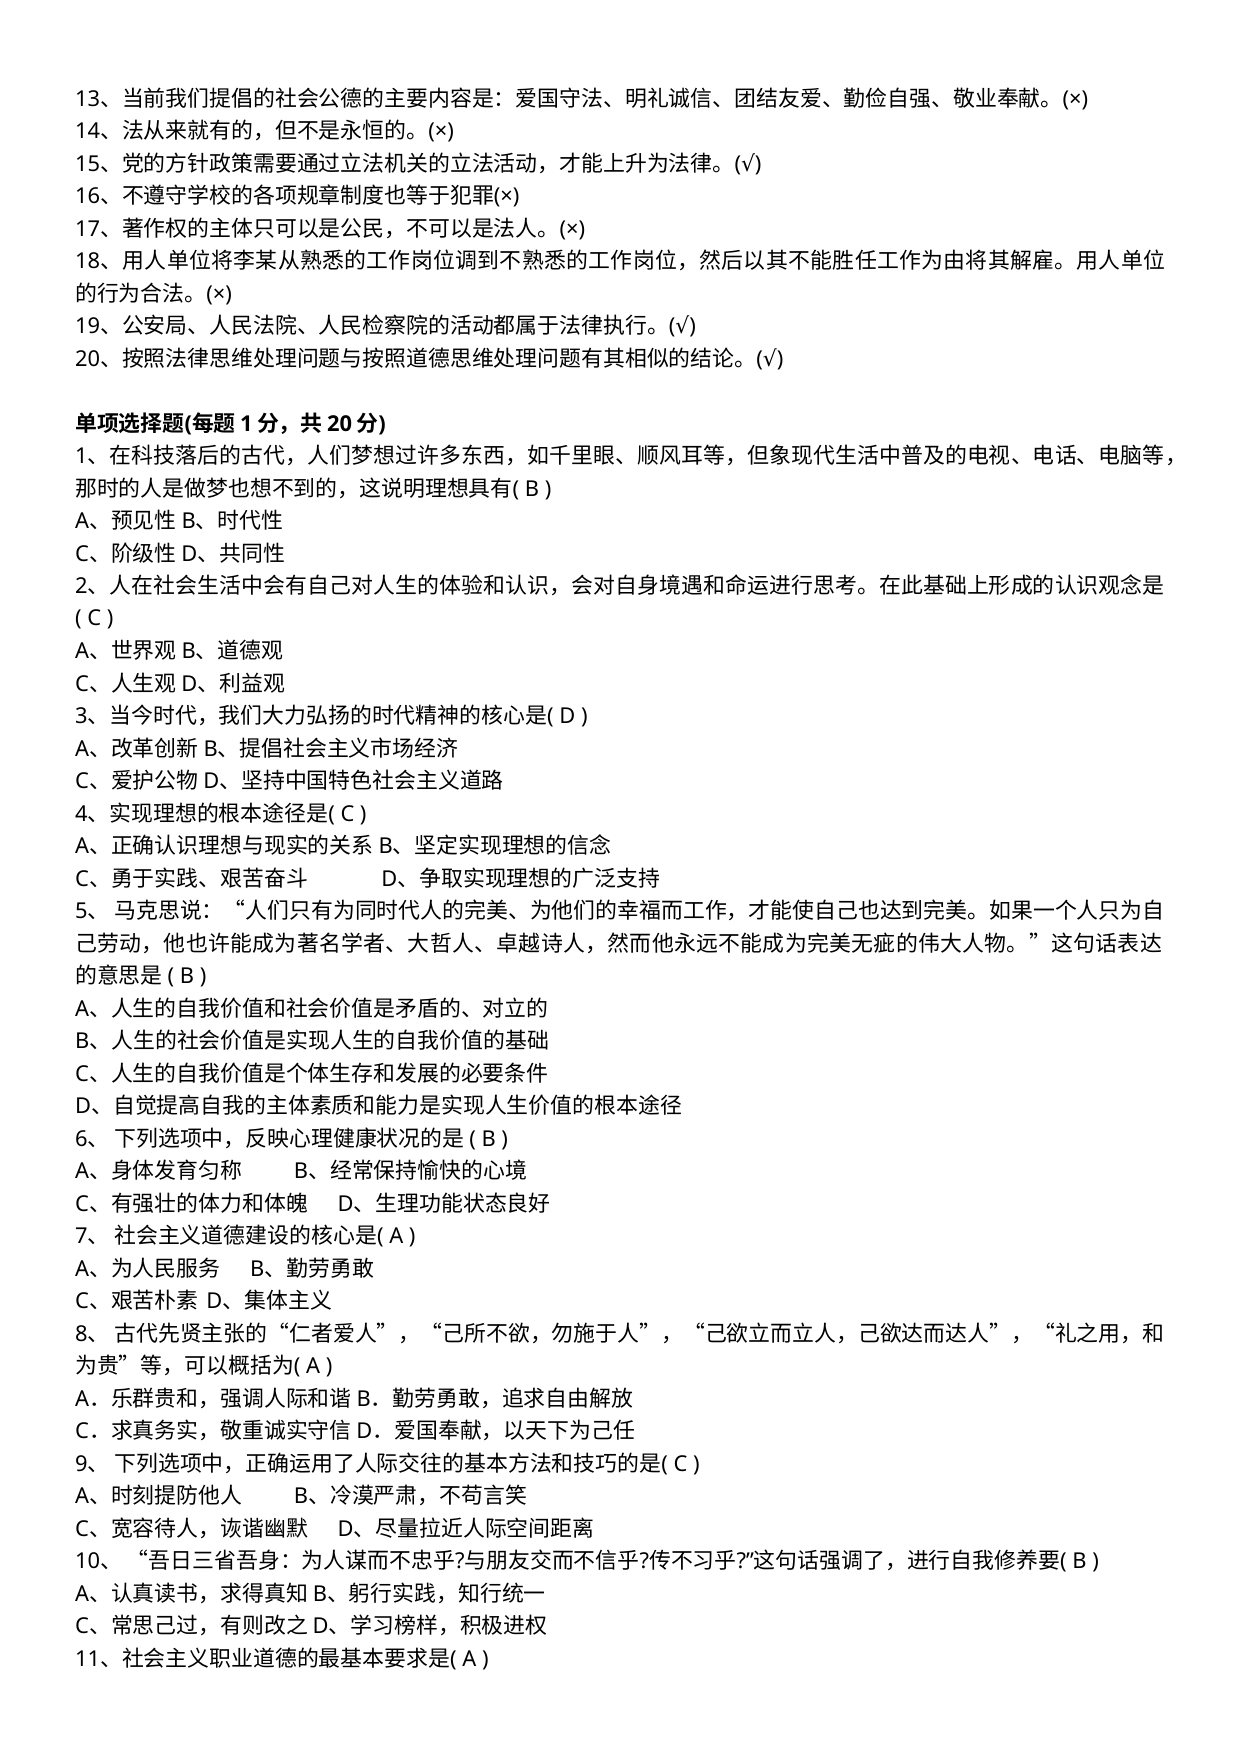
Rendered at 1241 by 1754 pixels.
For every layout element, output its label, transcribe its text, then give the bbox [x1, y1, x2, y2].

text A、预见性 B、时代性 [75, 503, 1165, 536]
text 2、人在社会生活中会有自己对人生的体验和认识，会对自身境遇和命运进行思考。在此基础上形成的认识观念是( C ) [75, 568, 1165, 633]
text 7、 社会主义道德建设的核心是( A ) [75, 1218, 1165, 1251]
text C、艰苦朴素 D、集体主义 [75, 1283, 1165, 1316]
text 11、社会主义职业道德的最基本要求是( A ) [75, 1641, 1165, 1673]
text 9、 下列选项中，正确运用了人际交往的基本方法和技巧的是( C ) [75, 1446, 1165, 1478]
text C、有强壮的体力和体魄 D、生理功能状态良好 [75, 1186, 1165, 1218]
text 1、在科技落后的古代，人们梦想过许多东西，如千里眼、顺风耳等，但象现代生活中普及的电视、电话、电脑等，那时的人是做梦也想不到的，这说明理想具有( B ) [75, 438, 1165, 503]
text 单项选择题(每题1分，共20分) [75, 406, 1165, 438]
text A、时刻提防他人 B、冷漠严肃，不苟言笑 [75, 1478, 1165, 1511]
text A、世界观 B、道德观 [75, 633, 1165, 666]
text 13、当前我们提倡的社会公德的主要内容是：爱国守法、明礼诚信、团结友爱、勤俭自强、敬业奉献。(×) [75, 81, 1165, 113]
text C、阶级性 D、共同性 [75, 536, 1165, 568]
text A、人生的自我价值和社会价值是矛盾的、对立的 [75, 991, 1165, 1023]
text 4、实现理想的根本途径是( C ) [75, 796, 1165, 828]
text 16、不遵守学校的各项规章制度也等于犯罪(×) [75, 178, 1165, 211]
text A．乐群贵和，强调人际和谐 B．勤劳勇敢，追求自由解放 [75, 1381, 1165, 1413]
text C、爱护公物 D、坚持中国特色社会主义道路 [75, 763, 1165, 796]
text C、人生的自我价值是个体生存和发展的必要条件 [75, 1056, 1165, 1088]
text 17、著作权的主体只可以是公民，不可以是法人。(×) [75, 211, 1165, 243]
text C、人生观 D、利益观 [75, 666, 1165, 698]
text 6、 下列选项中，反映心理健康状况的是 ( B ) [75, 1121, 1165, 1153]
text A、改革创新 B、提倡社会主义市场经济 [75, 731, 1165, 763]
text C．求真务实，敬重诚实守信 D．爱国奉献，以天下为己任 [75, 1413, 1165, 1446]
text 5、 马克思说：“人们只有为同时代人的完美、为他们的幸福而工作，才能使自己也达到完美。如果一个人只为自己劳动，他也许能成为著名学者、大哲人、卓越诗人，然而他永远不能成为完美无疵的伟大人物。”这句话表达的意思是 ( B ) [75, 893, 1165, 991]
text C、常思己过，有则改之 D、学习榜样，积极进权 [75, 1608, 1165, 1641]
text A、正确认识理想与现实的关系 B、坚定实现理想的信念 [75, 828, 1165, 861]
text B、人生的社会价值是实现人生的自我价值的基础 [75, 1023, 1165, 1056]
text 3、当今时代，我们大力弘扬的时代精神的核心是( D ) [75, 698, 1165, 731]
text D、自觉提高自我的主体素质和能力是实现人生价值的根本途径 [75, 1088, 1165, 1121]
text A、为人民服务 B、勤劳勇敢 [75, 1251, 1165, 1283]
text 19、公安局、人民法院、人民检察院的活动都属于法律执行。(√) [75, 308, 1165, 341]
text 14、法从来就有的，但不是永恒的。(×) [75, 113, 1165, 146]
text C、宽容待人，诙谐幽默 D、尽量拉近人际空间距离 [75, 1511, 1165, 1543]
text A、认真读书，求得真知 B、躬行实践，知行统一 [75, 1576, 1165, 1608]
text 8、 古代先贤主张的“仁者爱人”，“己所不欲，勿施于人”，“己欲立而立人，己欲达而达人”，“礼之用，和为贵”等，可以概括为( A ) [75, 1316, 1165, 1381]
text 18、用人单位将李某从熟悉的工作岗位调到不熟悉的工作岗位，然后以其不能胜任工作为由将其解雇。用人单位的行为合法。(×) [75, 243, 1165, 308]
text A、身体发育匀称 B、经常保持愉快的心境 [75, 1153, 1165, 1186]
text C、勇于实践、艰苦奋斗 D、争取实现理想的广泛支持 [75, 861, 1165, 893]
text 15、党的方针政策需要通过立法机关的立法活动，才能上升为法律。(√) [75, 146, 1165, 178]
text 20、按照法律思维处理问题与按照道德思维处理问题有其相似的结论。(√) [75, 341, 1165, 373]
text 10、 “吾日三省吾身：为人谋而不忠乎?与朋友交而不信乎?传不习乎?”这句话强调了，进行自我修养要( B ) [75, 1543, 1165, 1576]
